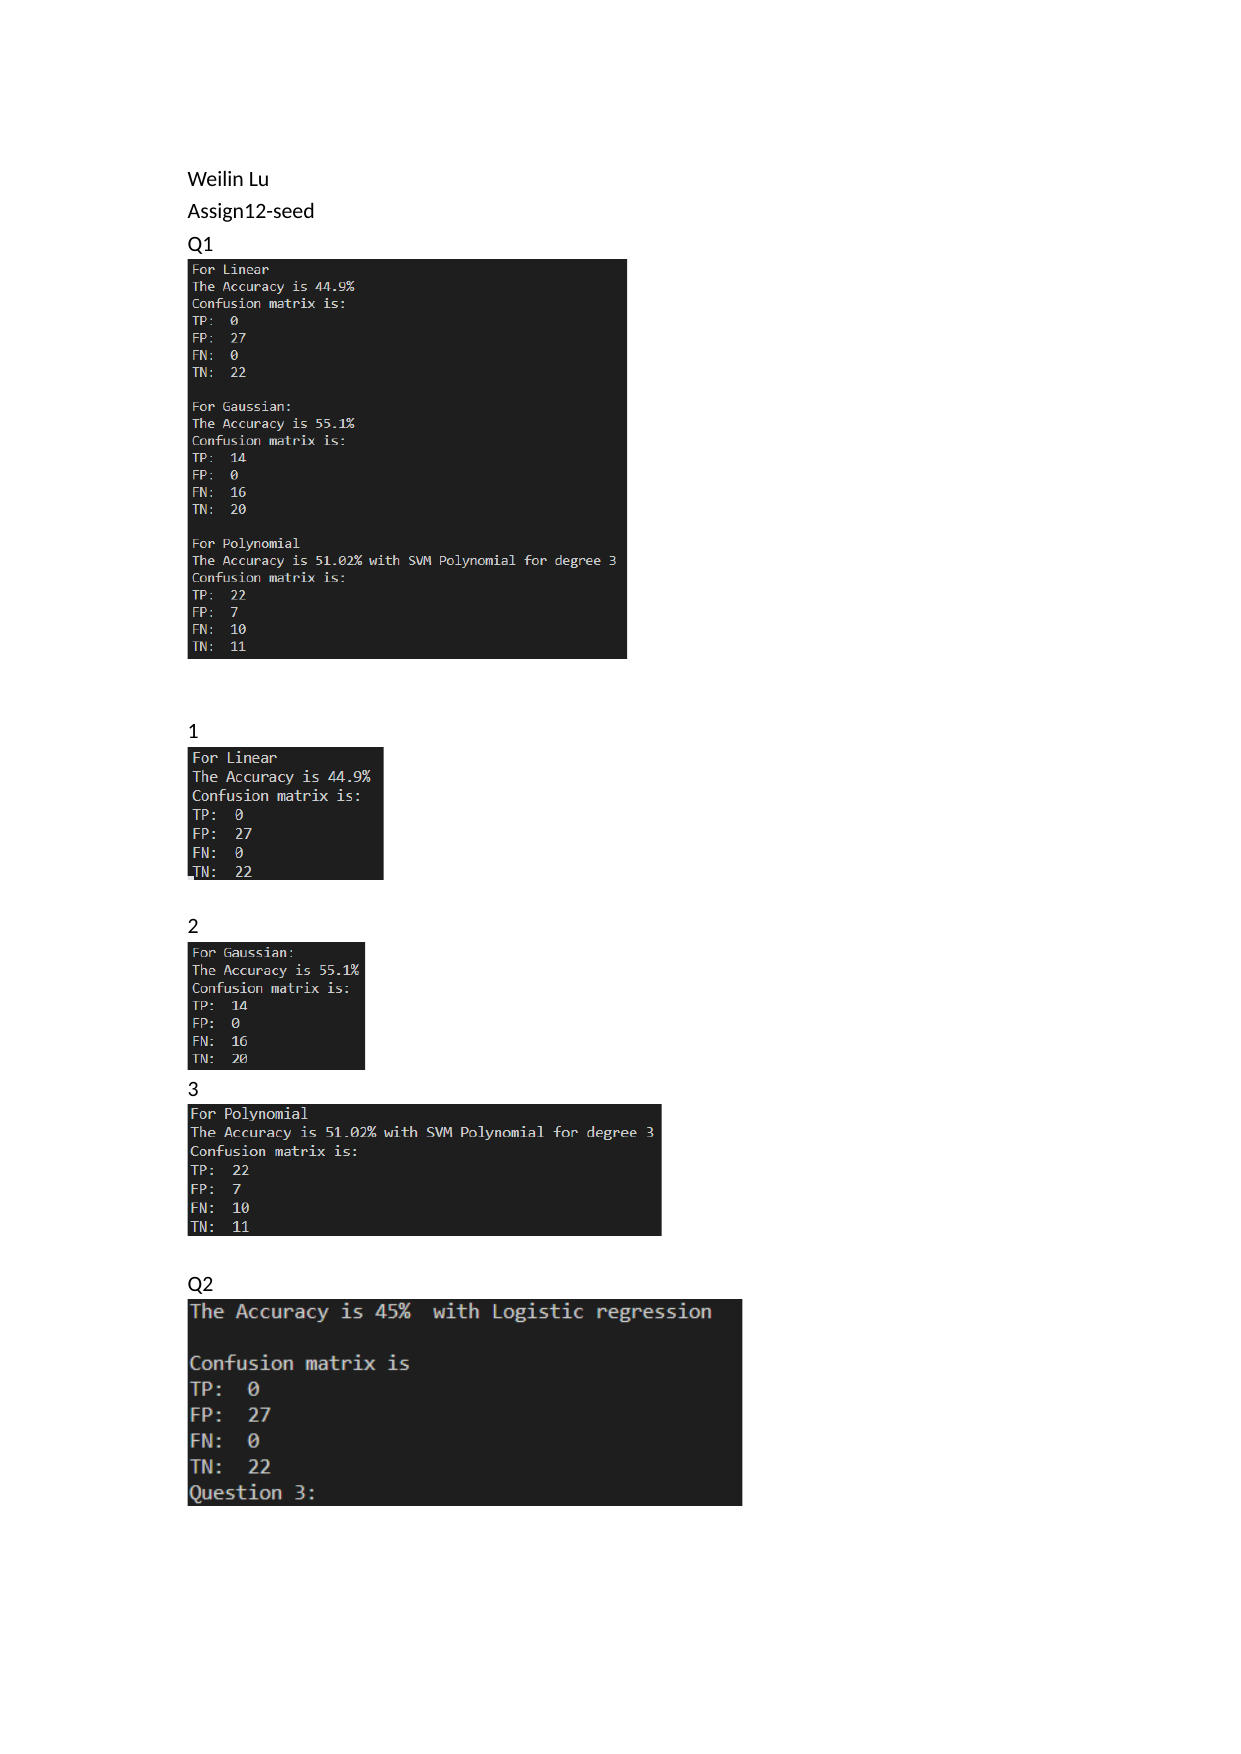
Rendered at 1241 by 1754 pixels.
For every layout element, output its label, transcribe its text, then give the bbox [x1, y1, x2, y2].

picture [187, 259, 628, 659]
text Weilin Lu [187, 162, 1053, 194]
picture [187, 747, 384, 880]
picture [187, 1104, 662, 1236]
text Assign12-seed [187, 194, 1053, 227]
text 2 [187, 909, 1053, 942]
text Q1 [187, 227, 1053, 259]
text 1 [187, 714, 1053, 747]
text 3 [187, 1072, 1053, 1104]
picture [187, 1299, 743, 1506]
picture [187, 942, 366, 1070]
text Q2 [187, 1267, 1053, 1299]
